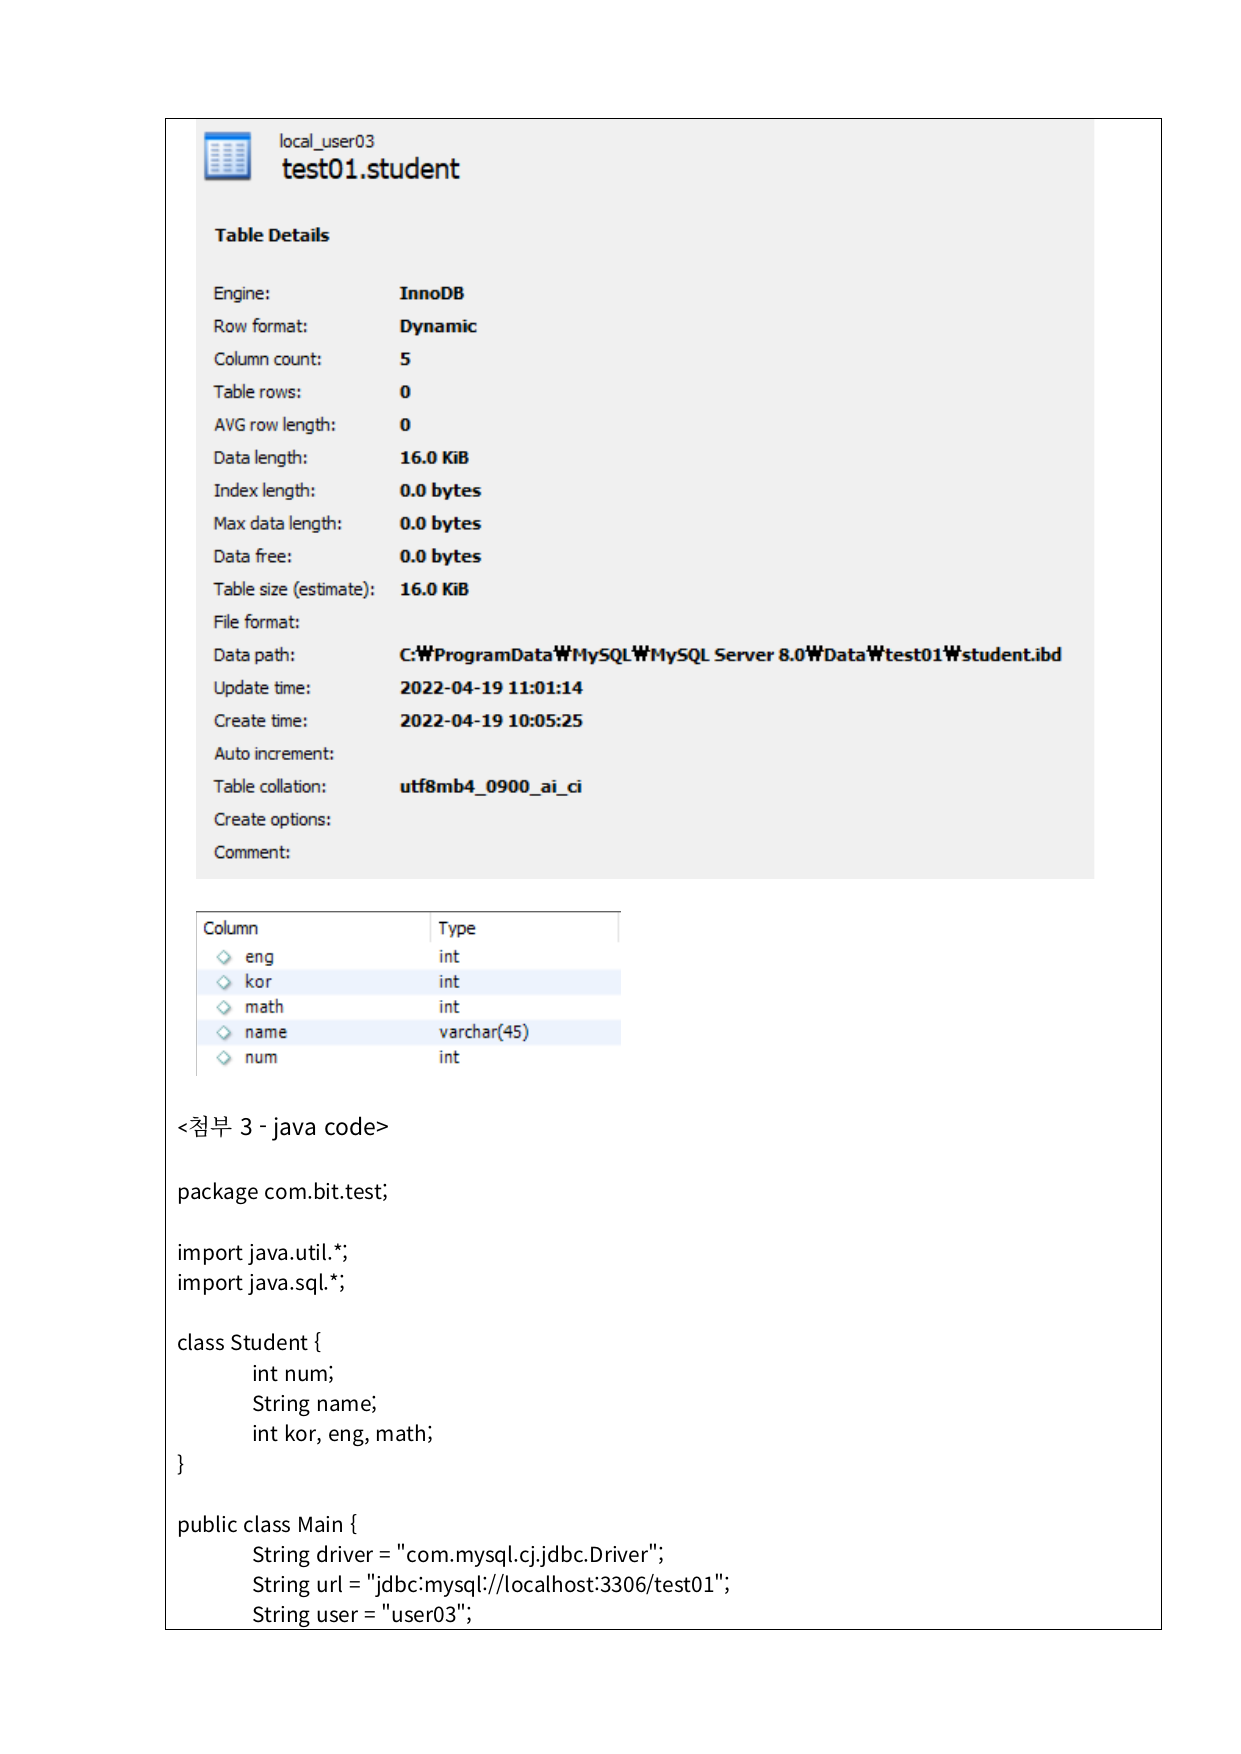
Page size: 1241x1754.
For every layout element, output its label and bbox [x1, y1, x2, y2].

table_cell [166, 119, 1161, 1629]
